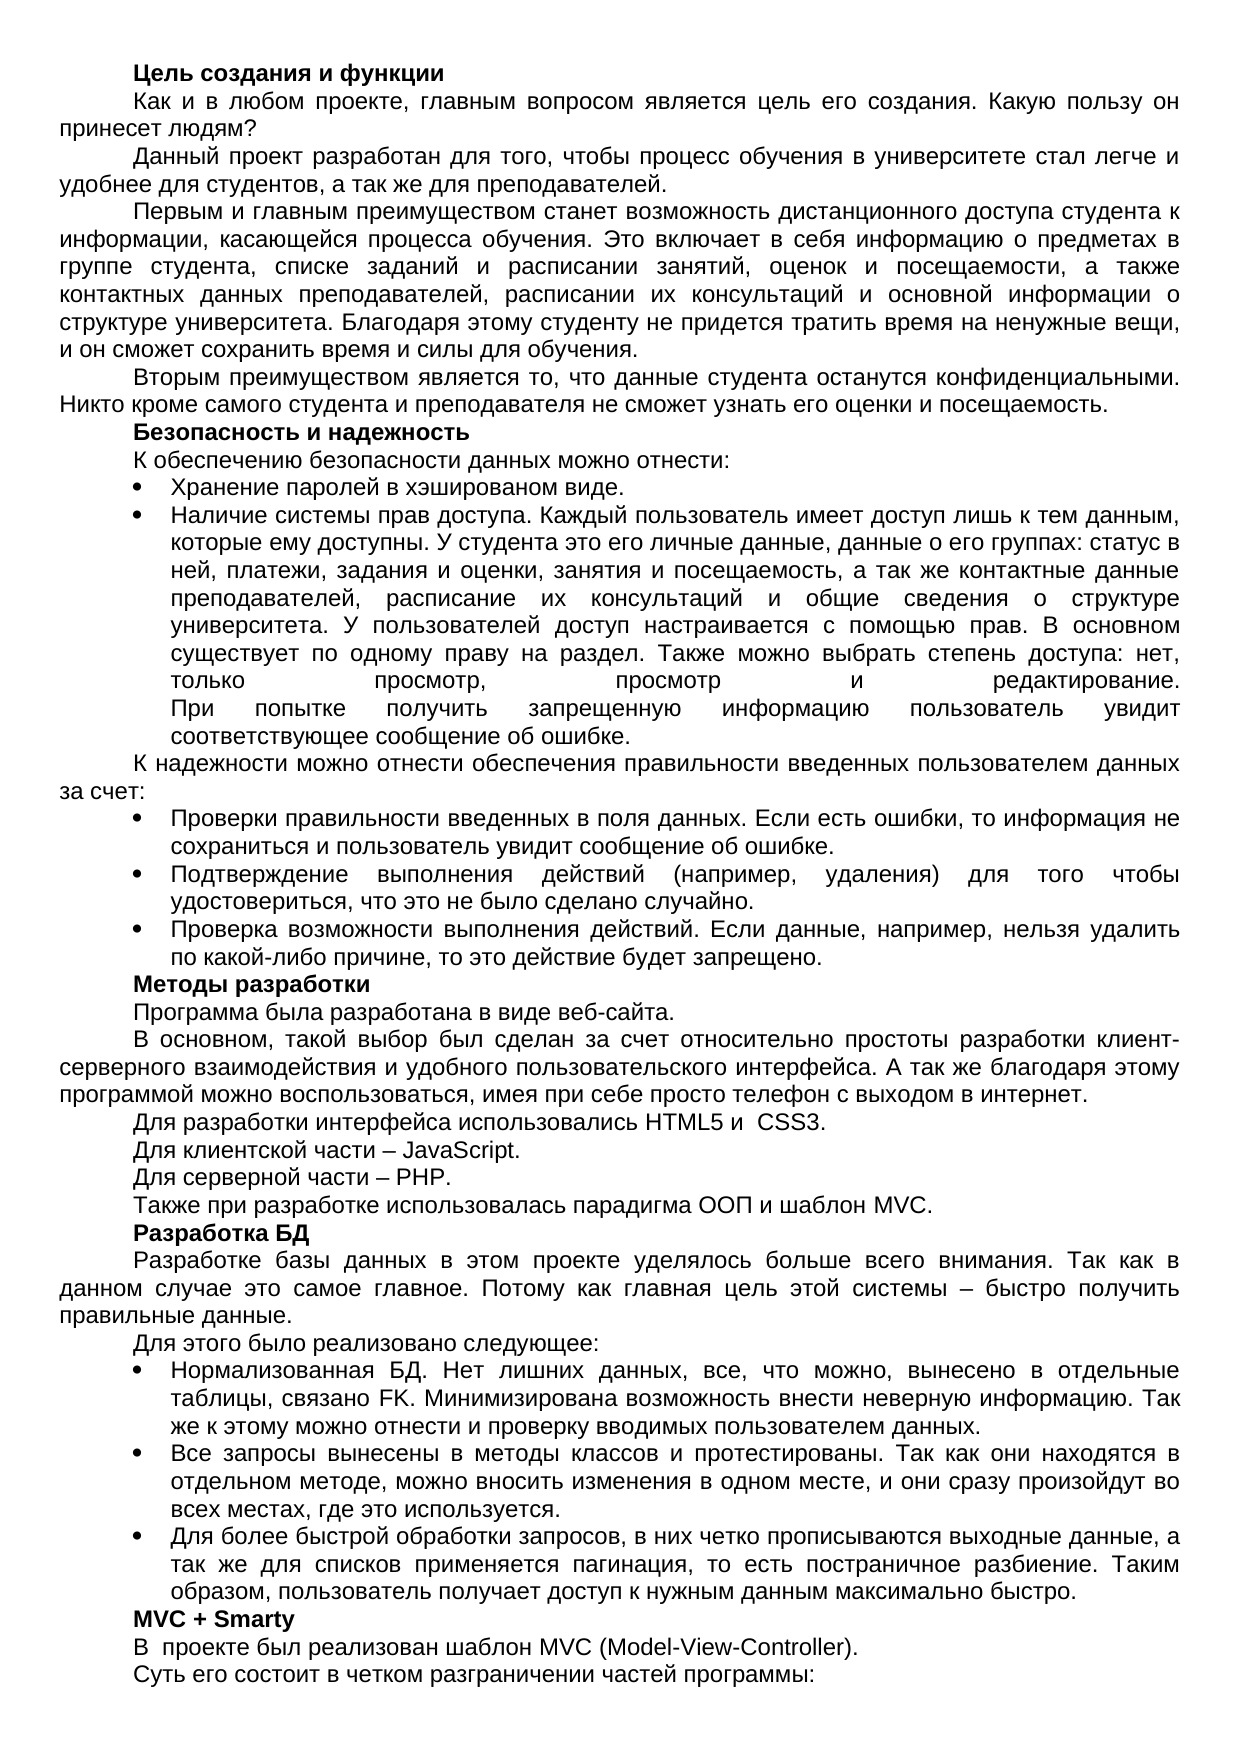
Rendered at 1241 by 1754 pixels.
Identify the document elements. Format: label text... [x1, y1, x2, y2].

text Для этого было реализовано следующее: [59, 1329, 1181, 1356]
text В проекте был реализован шаблон MVC (Model-View-Controller). [59, 1632, 1181, 1660]
text К обеспечению безопасности данных можно отнести: [59, 446, 1181, 473]
text Разработка БД [59, 1218, 1181, 1246]
text Суть его состоит в четком разграничении частей программы: [59, 1660, 1181, 1688]
text К надежности можно отнести обеспечения правильности введенных пользователем данных за счет: [59, 749, 1181, 804]
list Проверка возможности выполнения действий. Если данные, например, нельзя удалить по какой-либо причине, то это действие будет запрещено. [133, 915, 1181, 970]
text Первым и главным преимуществом станет возможность дистанционного доступа студента к информации, касающейся процесса обучения. Это включает в себя информацию о предметах в группе студента, списке заданий и расписании занятий, оценок и посещаемости, а также контактных данных преподавателей, расписании их консультаций и основной информации о структуре университета. Благодаря этому студенту не придется тратить время на ненужные вещи, и он сможет сохранить время и силы для обучения. [59, 197, 1181, 363]
text Как и в любом проекте, главным вопросом является цель его создания. Какую пользу он принесет людям? [59, 87, 1181, 142]
list Проверки правильности введенных в поля данных. Если есть ошибки, то информация не сохраниться и пользователь увидит сообщение об ошибке. [133, 804, 1181, 859]
text Программа была разработана в виде веб-сайта. [59, 998, 1181, 1025]
text Для серверной части – PHP. [59, 1163, 1181, 1191]
text MVC + Smarty [59, 1605, 1181, 1632]
list Подтверждение выполнения действий (например, удаления) для того чтобы удостовериться, что это не было сделано случайно. [133, 859, 1181, 915]
text В основном, такой выбор был сделан за счет относительно простоты разработки клиент-серверного взаимодействия и удобного пользовательского интерфейса. А так же благодаря этому программой можно воспользоваться, имея при себе просто телефон с выходом в интернет. [59, 1025, 1181, 1108]
text Методы разработки [59, 970, 1181, 998]
text Безопасность и надежность [59, 418, 1181, 446]
text Также при разработке использовалась парадигма ООП и шаблон MVC. [59, 1191, 1181, 1218]
text Для разработки интерфейса использовались HTML5 и CSS3. [59, 1108, 1181, 1136]
text Цель создания и функции [59, 59, 1181, 87]
list Хранение паролей в хэшированом виде. [133, 473, 1181, 501]
text Данный проект разработан для того, чтобы процесс обучения в университете стал легче и удобнее для студентов, а так же для преподавателей. [59, 142, 1181, 197]
text Вторым преимуществом является то, что данные студента останутся конфиденциальными. Никто кроме самого студента и преподавателя не сможет узнать его оценки и посещаемость. [59, 363, 1181, 418]
text Для клиентской части – JavaScript. [59, 1136, 1181, 1163]
list Все запросы вынесены в методы классов и протестированы. Так как они находятся в отдельном методе, можно вносить изменения в одном месте, и они сразу произойдут во всех местах, где это используется. [133, 1439, 1181, 1522]
list Нормализованная БД. Нет лишних данных, все, что можно, вынесено в отдельные таблицы, связано FK. Минимизирована возможность внести неверную информацию. Так же к этому можно отнести и проверку вводимых пользователем данных. [133, 1356, 1181, 1439]
list Для более быстрой обработки запросов, в них четко прописываются выходные данные, а так же для списков применяется пагинация, то есть постраничное разбиение. Таким образом, пользователь получает доступ к нужным данным максимально быстро. [133, 1522, 1181, 1605]
text Разработке базы данных в этом проекте уделялось больше всего внимания. Так как в данном случае это самое главное. Потому как главная цель этой системы – быстро получить правильные данные. [59, 1246, 1181, 1329]
list Наличие системы прав доступа. Каждый пользователь имеет доступ лишь к тем данным, которые ему доступны. У студента это его личные данные, данные о его группах: статус в ней, платежи, задания и оценки, занятия и посещаемость, а так же контактные данные преподавателей, расписание их консультаций и общие сведения о структуре университета. У пользователей доступ настраивается с помощью прав. В основном существует по одному праву на раздел. Также можно выбрать степень доступа: нет, только просмотр, просмотр и редактирование. При попытке получить запрещенную информацию пользователь увидит соответствующее сообщение об ошибке. [133, 501, 1181, 749]
